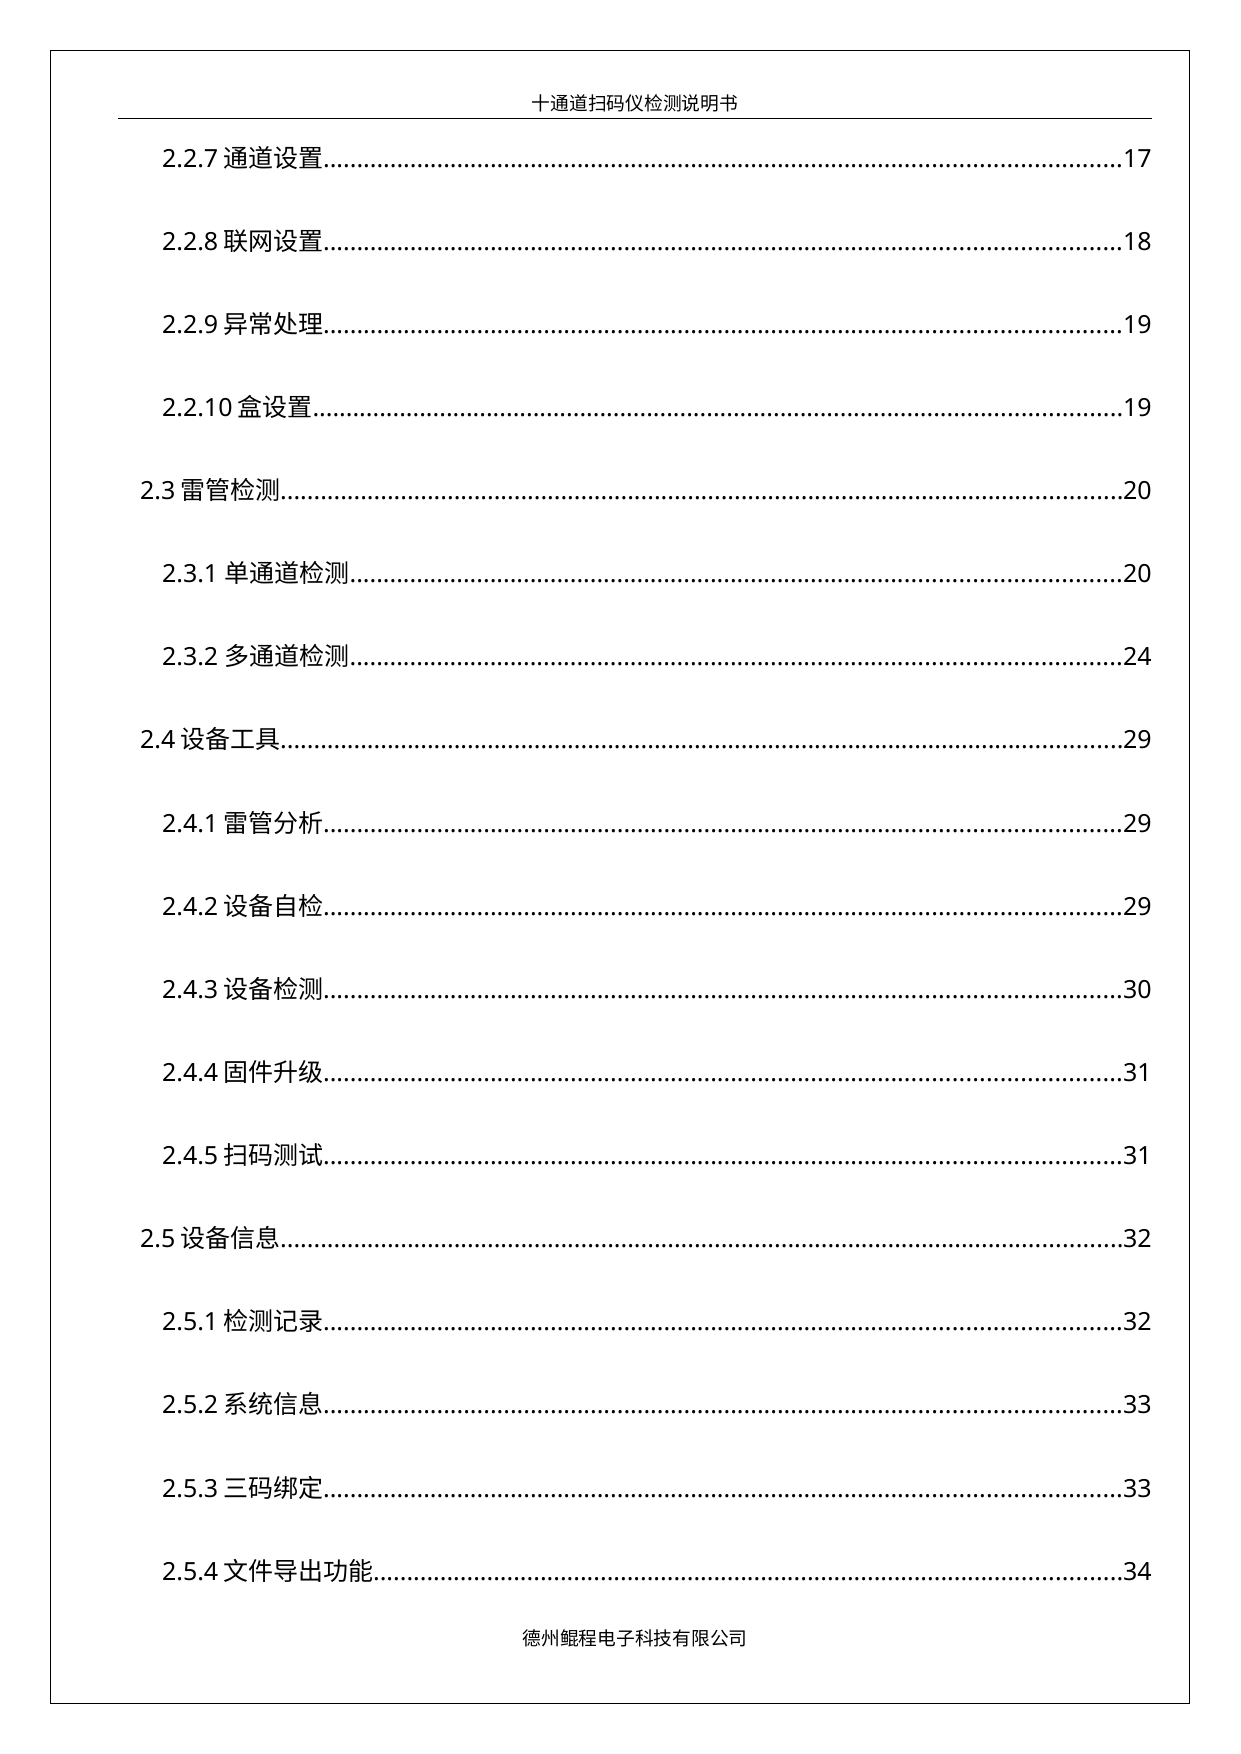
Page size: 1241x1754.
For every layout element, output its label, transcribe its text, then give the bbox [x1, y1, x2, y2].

text 2.2.9异常处理 19 [162, 290, 1152, 355]
text 2.4.5扫码测试 31 [162, 1121, 1152, 1186]
text 2.4设备工具 29 [140, 706, 1152, 771]
text 2.4.3设备检测 30 [162, 955, 1152, 1020]
text 2.5.3三码绑定 33 [162, 1454, 1152, 1519]
text 2.4.2设备自检 29 [162, 872, 1152, 937]
text 2.3.2 多通道检测 24 [162, 622, 1152, 687]
text 2.3.1 单通道检测 20 [162, 539, 1152, 604]
text 2.2.7通道设置 17 [162, 124, 1152, 189]
text 2.5.2系统信息 33 [162, 1371, 1152, 1436]
text 2.5.1检测记录 32 [162, 1287, 1152, 1352]
text 2.3雷管检测 20 [140, 456, 1152, 521]
text 2.4.4固件升级 31 [162, 1038, 1152, 1103]
text 2.5.4文件导出功能 34 [162, 1537, 1152, 1602]
text 2.5设备信息 32 [140, 1204, 1152, 1269]
text 2.2.10盒设置 19 [162, 373, 1152, 438]
text 2.2.8联网设置 18 [162, 207, 1152, 272]
text 2.4.1雷管分析 29 [162, 789, 1152, 854]
